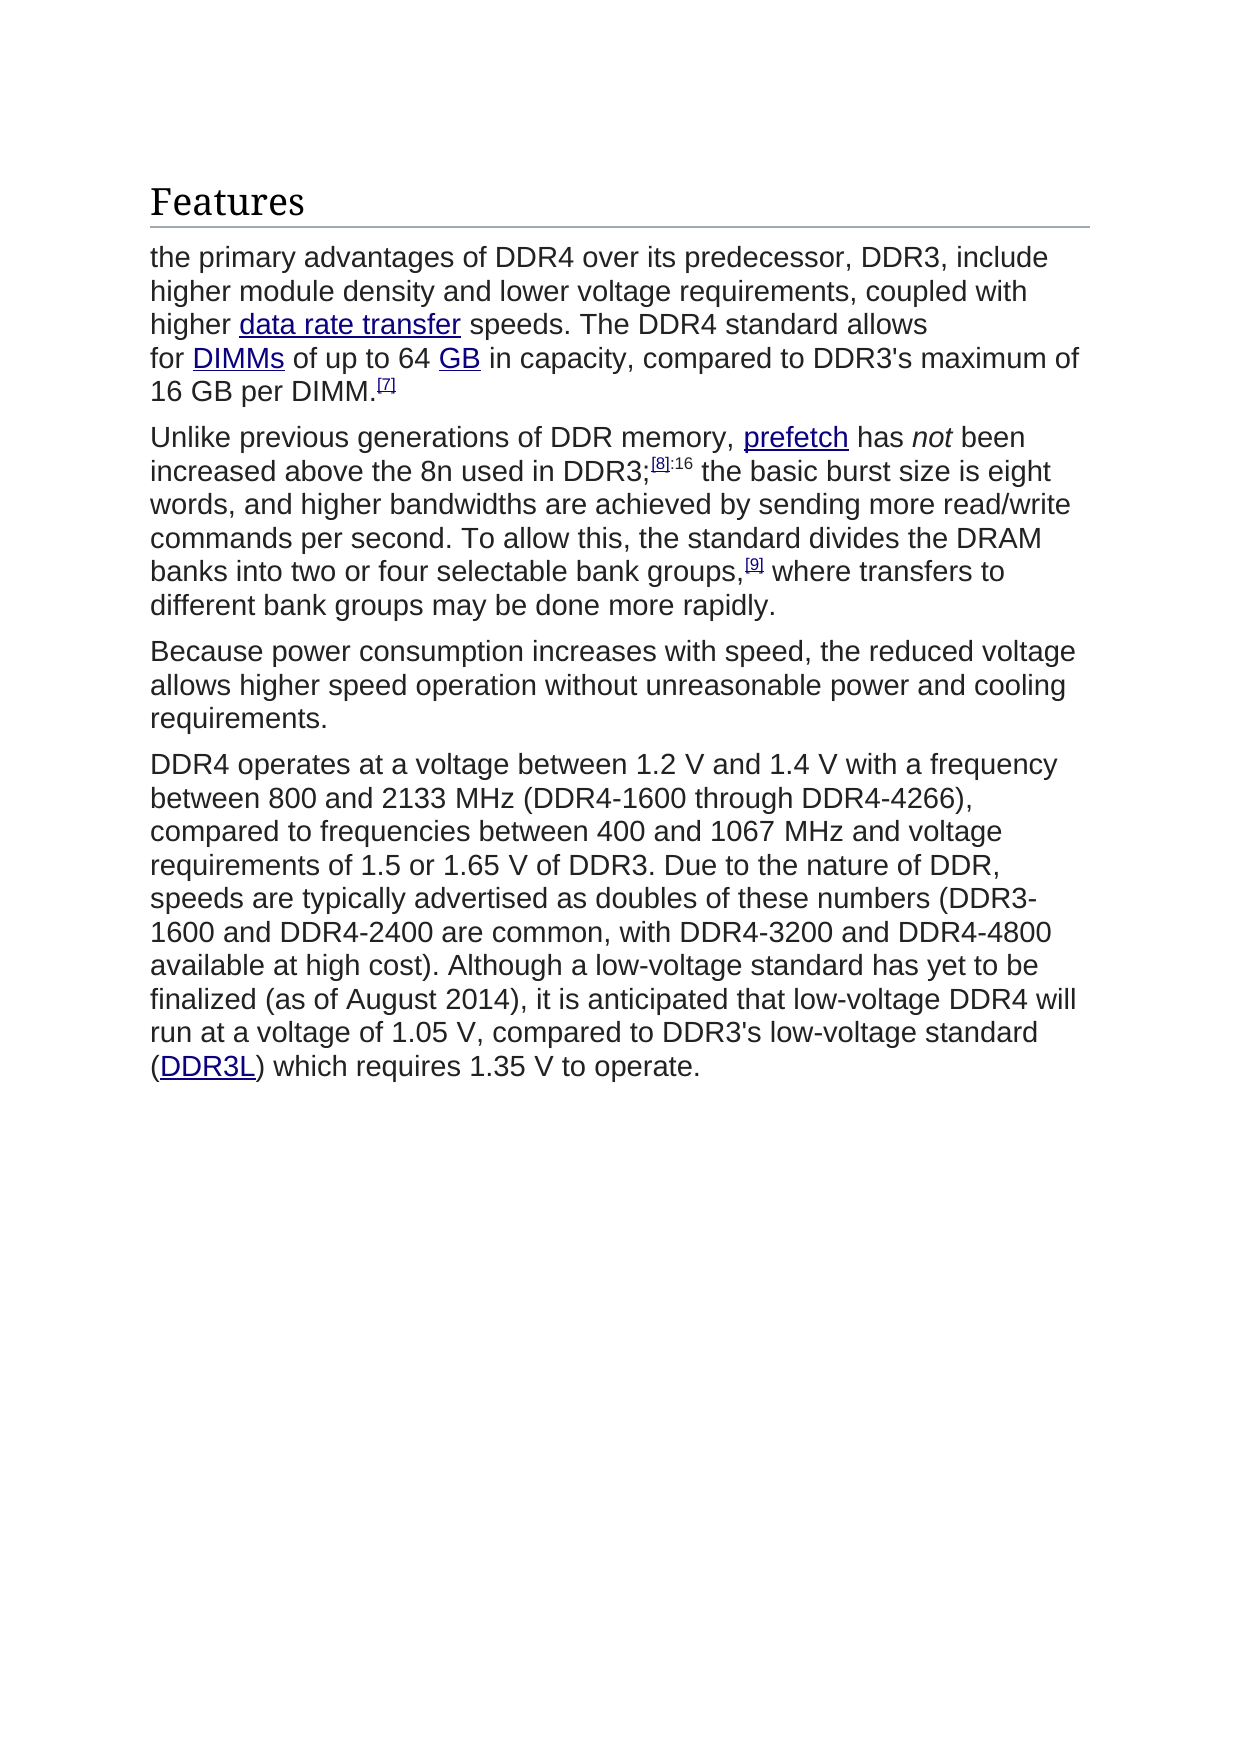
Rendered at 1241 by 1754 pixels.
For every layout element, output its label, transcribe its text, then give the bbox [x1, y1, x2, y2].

text the primary advantages of DDR4 over its predecessor, DDR3, include higher module density and lower voltage requirements, coupled with higher data rate transfer speeds. The DDR4 standard allows for DIMMs of up to 64 GB in capacity, compared to DDR3's maximum of 16 GB per DIMM.[7] [150, 240, 1090, 408]
text Because power consumption increases with speed, the reduced voltage allows higher speed operation without unreasonable power and cooling requirements. [150, 634, 1090, 735]
text DDR4 operates at a voltage between 1.2 V and 1.4 V with a frequency between 800 and 2133 MHz (DDR4-1600 through DDR4-4266), compared to frequencies between 400 and 1067 MHz and voltage requirements of 1.5 or 1.65 V of DDR3. Due to the nature of DDR, speeds are typically advertised as doubles of these numbers (DDR3-1600 and DDR4-2400 are common, with DDR4-3200 and DDR4-4800 available at high cost). Although a low-voltage standard has yet to be finalized (as of August 2014), it is anticipated that low-voltage DDR4 will run at a voltage of 1.05 V, compared to DDR3's low-voltage standard (DDR3L) which requires 1.35 V to operate. [150, 747, 1090, 1083]
text Features [150, 175, 1090, 226]
text Unlike previous generations of DDR memory, prefetch has not been increased above the 8n used in DDR3;[8]:16 the basic burst size is eight words, and higher bandwidths are achieved by sending more read/write commands per second. To allow this, the standard divides the DRAM banks into two or four selectable bank groups,[9] where transfers to different bank groups may be done more rapidly. [150, 420, 1090, 622]
